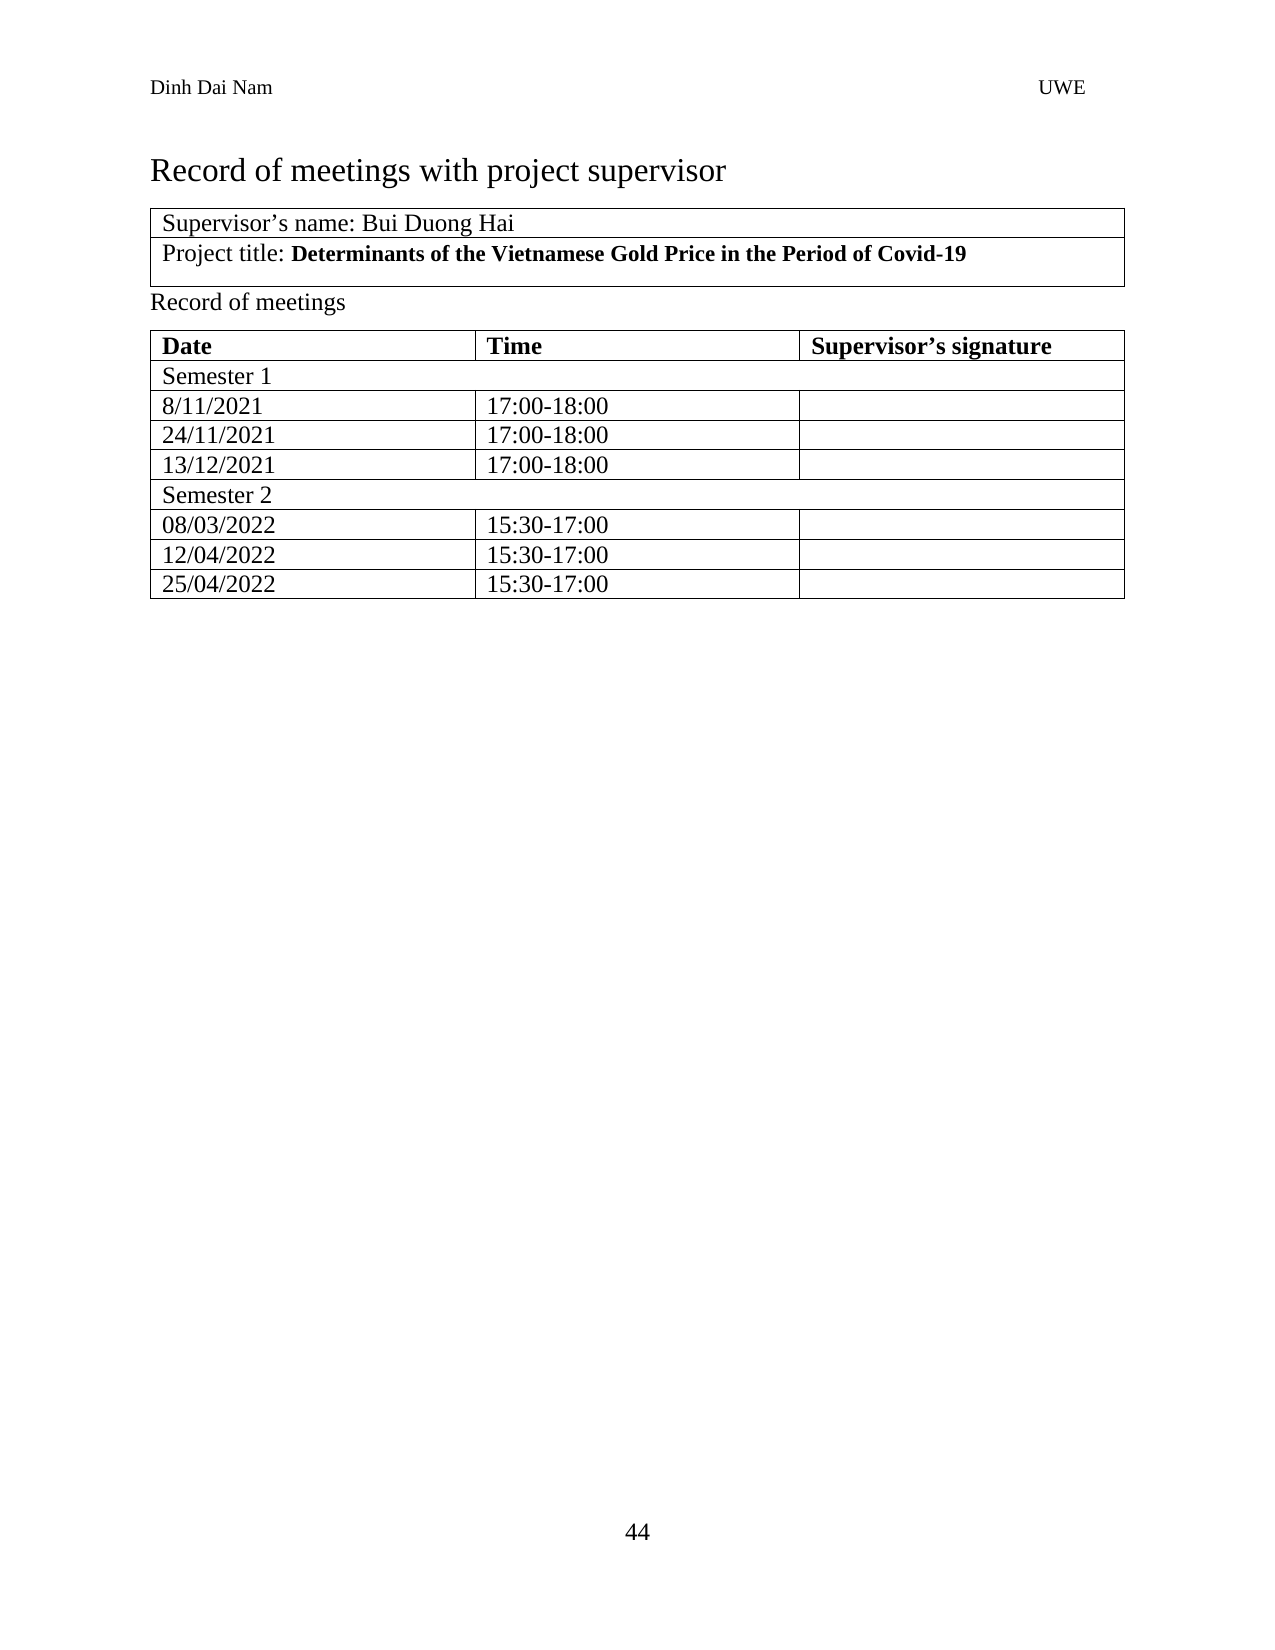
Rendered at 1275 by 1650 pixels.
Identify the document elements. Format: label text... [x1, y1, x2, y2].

table_cell 25/04/2022 [151, 570, 475, 598]
text Record of meetings with project supervisor [150, 150, 1125, 188]
table_header Supervisor’s name: Bui Duong Hai [151, 209, 1124, 237]
table_cell 15:30-17:00 [476, 510, 799, 539]
table_cell [800, 510, 1124, 539]
table_cell [800, 570, 1124, 598]
table_cell Project title: Determinants of the Vietnamese Gold Price in the Period of Covid-19 [151, 238, 1124, 286]
table_cell [800, 540, 1124, 568]
table_cell 08/03/2022 [151, 510, 475, 539]
table_cell 15:30-17:00 [476, 540, 799, 568]
table_cell [800, 421, 1124, 449]
table_cell 8/11/2021 [151, 391, 475, 419]
table_cell [800, 391, 1124, 419]
table_cell 15:30-17:00 [476, 570, 799, 598]
table_cell 17:00-18:00 [476, 421, 799, 449]
table_cell 17:00-18:00 [476, 391, 799, 419]
table_header Supervisor’s signature [800, 331, 1124, 360]
table_cell Semester 1 [151, 361, 1124, 390]
table_cell 12/04/2022 [151, 540, 475, 568]
table_cell Semester 2 [151, 480, 1124, 509]
table_cell 17:00-18:00 [476, 450, 799, 479]
table_cell 13/12/2021 [151, 450, 475, 479]
table_cell 24/11/2021 [151, 421, 475, 449]
table_cell [800, 450, 1124, 479]
table_header Date [151, 331, 475, 360]
text Record of meetings [150, 287, 1125, 316]
table_header Time [476, 331, 799, 360]
